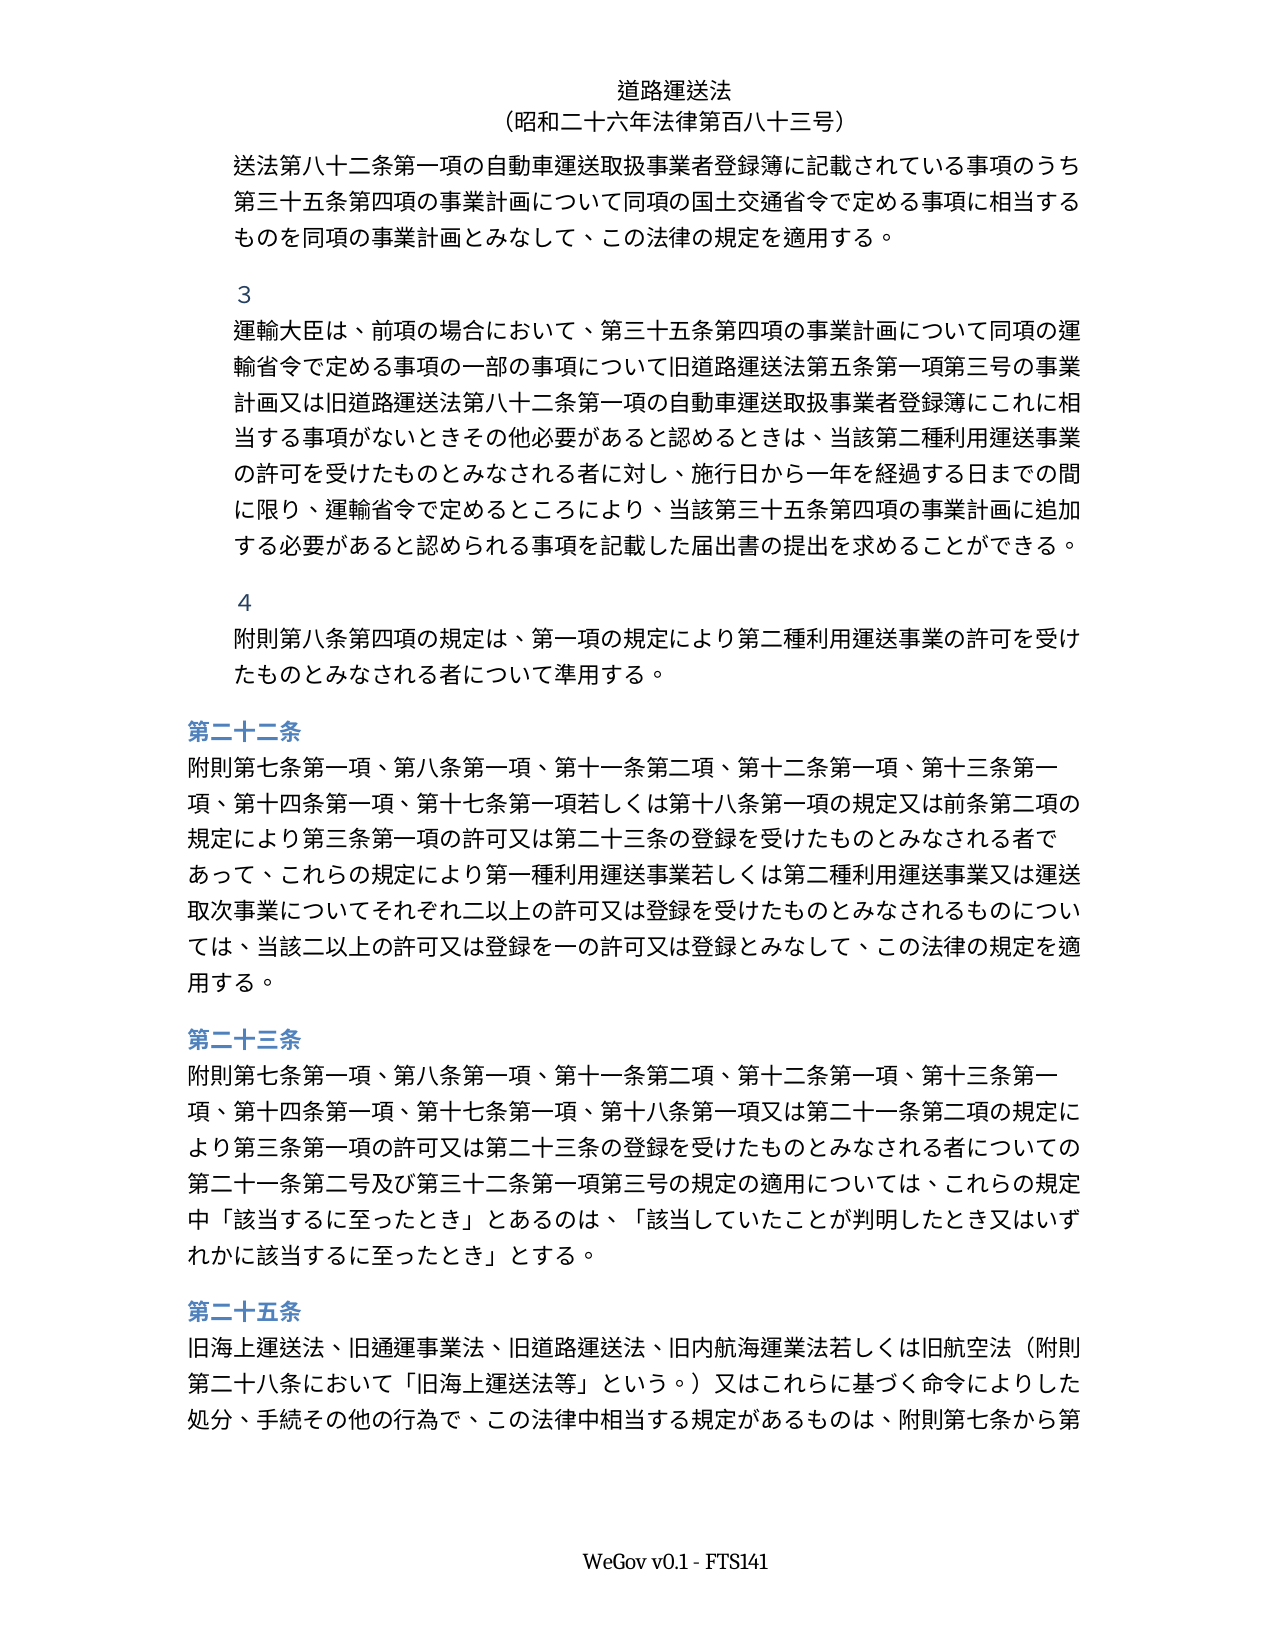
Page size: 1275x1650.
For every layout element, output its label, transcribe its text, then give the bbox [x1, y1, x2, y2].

text 附則第七条第一項、第八条第一項、第十一条第二項、第十二条第一項、第十三条第一項、第十四条第一項、第十七条第一項、第十八条第一項又は第二十一条第二項の規定により第三条第一項の許可又は第二十三条の登録を受けたものとみなされる者についての第二十一条第二号及び第三十二条第一項第三号の規定の適用については、これらの規定中「該当するに至ったとき」とあるのは、「該当していたことが判明したとき又はいずれかに該当するに至ったとき」とする。 [187, 1060, 1087, 1271]
subtitle 第二十三条 [187, 1024, 1087, 1055]
text 運輸大臣は、前項の場合において、第三十五条第四項の事業計画について同項の運輸省令で定める事項の一部の事項について旧道路運送法第五条第一項第三号の事業計画又は旧道路運送法第八十二条第一項の自動車運送取扱事業者登録簿にこれに相当する事項がないときその他必要があると認めるときは、当該第二種利用運送事業の許可を受けたものとみなされる者に対し、施行日から一年を経過する日までの間に限り、運輸省令で定めるところにより、当該第三十五条第四項の事業計画に追加する必要があると認められる事項を記載した届出書の提出を求めることができる。 [233, 314, 1087, 561]
subtitle 第二十二条 [187, 716, 1087, 747]
text 附則第七条第一項、第八条第一項、第十一条第二項、第十二条第一項、第十三条第一項、第十四条第一項、第十七条第一項若しくは第十八条第一項の規定又は前条第二項の規定により第三条第一項の許可又は第二十三条の登録を受けたものとみなされる者であって、これらの規定により第一種利用運送事業若しくは第二種利用運送事業又は運送取次事業についてそれぞれ二以上の許可又は登録を受けたものとみなされるものについては、当該二以上の許可又は登録を一の許可又は登録とみなして、この法律の規定を適用する。 [187, 752, 1087, 998]
subtitle 第二十五条 [187, 1296, 1087, 1328]
text 附則第八条第四項の規定は、第一項の規定により第二種利用運送事業の許可を受けたものとみなされる者について準用する。 [233, 623, 1087, 690]
subtitle ４ [233, 587, 1087, 618]
subtitle ３ [233, 279, 1087, 310]
